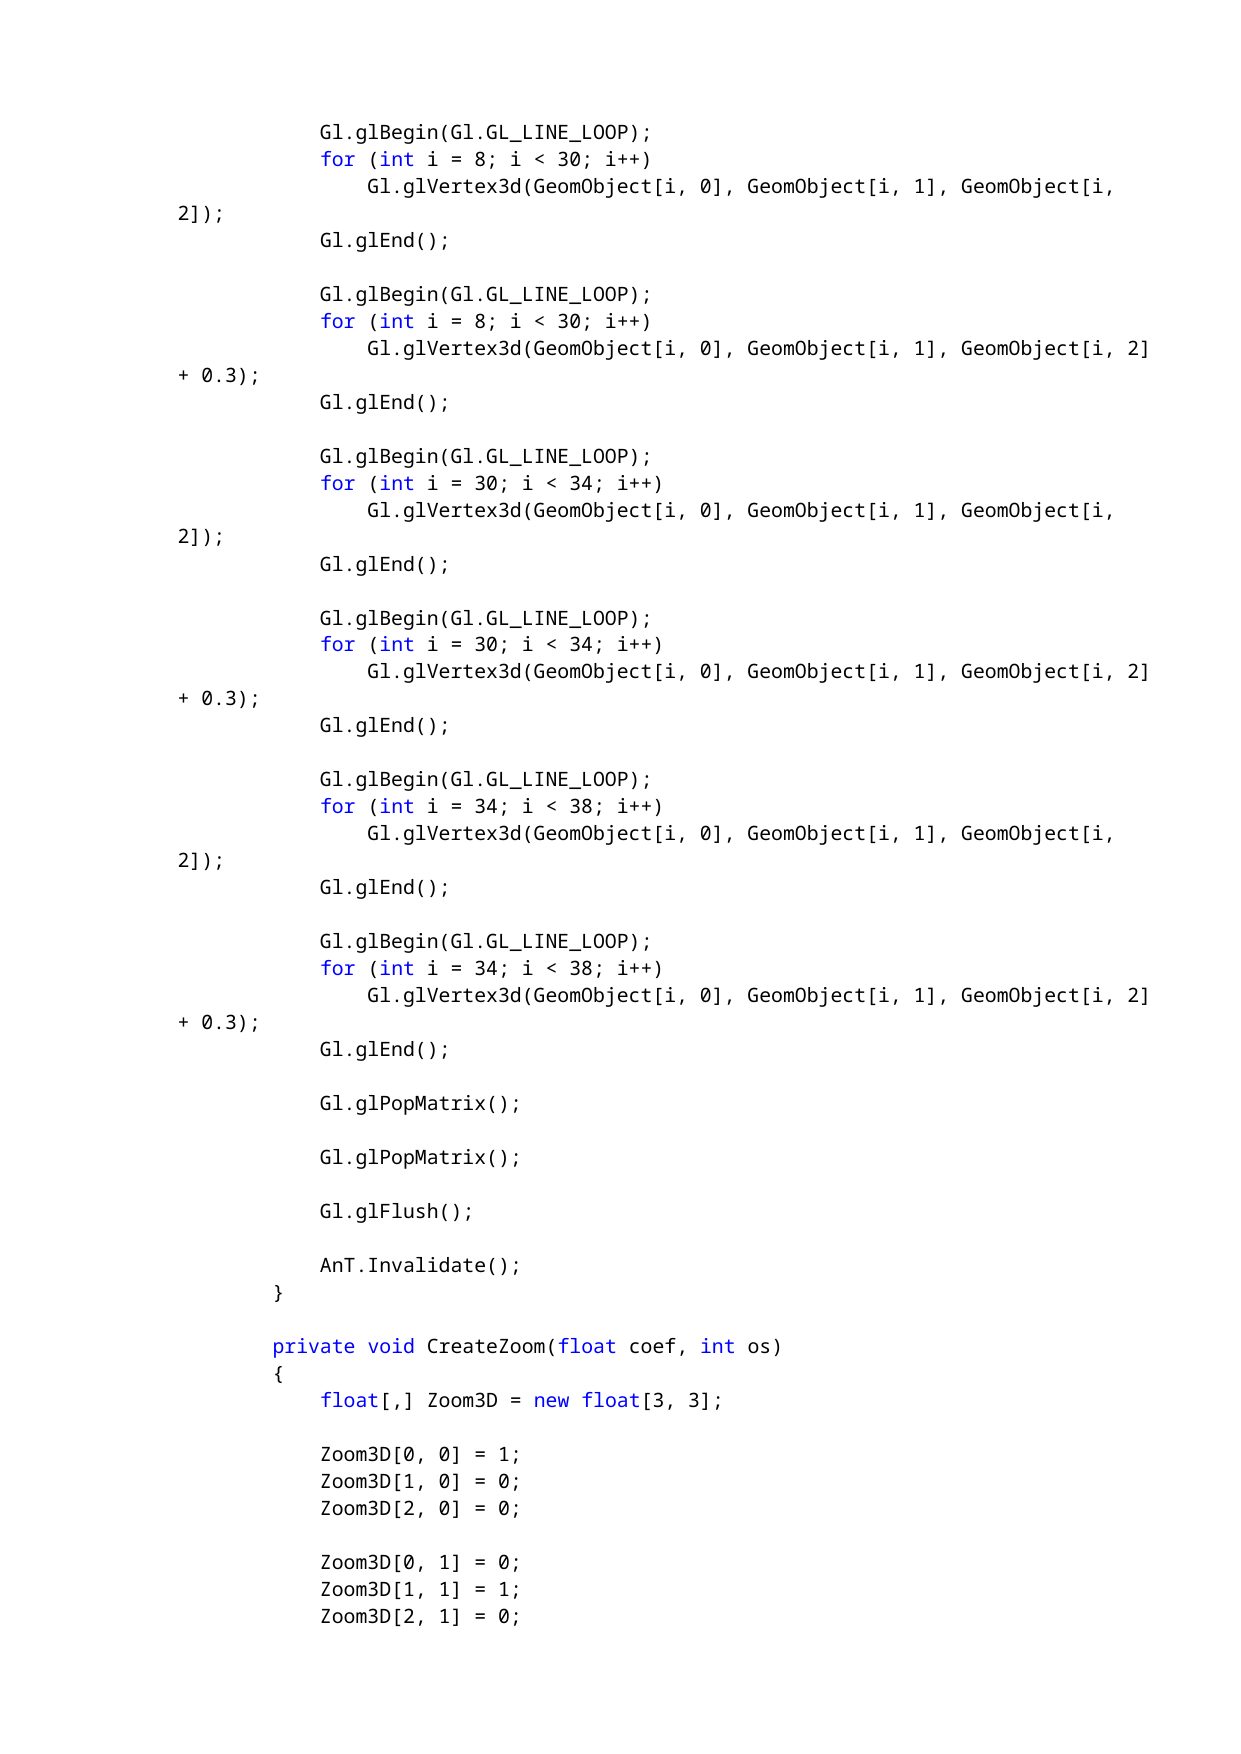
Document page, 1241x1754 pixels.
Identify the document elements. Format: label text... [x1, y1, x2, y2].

text AnT.Invalidate(); [177, 1251, 1152, 1278]
text Zoom3D[2, 1] = 0; [177, 1602, 1152, 1629]
text Gl.glVertex3d(GeomObject[i, 0], GeomObject[i, 1], GeomObject[i, 2]); [177, 496, 1152, 550]
text Zoom3D[0, 1] = 0; [177, 1548, 1152, 1575]
text private void CreateZoom(float coef, int os) [177, 1332, 1152, 1359]
text Gl.glBegin(Gl.GL_LINE_LOOP); [177, 118, 1152, 145]
text Gl.glEnd(); [177, 1035, 1152, 1062]
text Gl.glBegin(Gl.GL_LINE_LOOP); [177, 927, 1152, 954]
text for (int i = 8; i < 30; i++) [177, 307, 1152, 334]
text Gl.glVertex3d(GeomObject[i, 0], GeomObject[i, 1], GeomObject[i, 2]); [177, 819, 1152, 873]
text Zoom3D[1, 0] = 0; [177, 1467, 1152, 1494]
text for (int i = 34; i < 38; i++) [177, 954, 1152, 981]
text Gl.glVertex3d(GeomObject[i, 0], GeomObject[i, 1], GeomObject[i, 2] + 0.3); [177, 658, 1152, 712]
text Zoom3D[0, 0] = 1; [177, 1440, 1152, 1467]
text Zoom3D[1, 1] = 1; [177, 1575, 1152, 1602]
text Gl.glPopMatrix(); [177, 1143, 1152, 1170]
text Gl.glFlush(); [177, 1197, 1152, 1224]
text Gl.glVertex3d(GeomObject[i, 0], GeomObject[i, 1], GeomObject[i, 2] + 0.3); [177, 334, 1152, 388]
text Gl.glBegin(Gl.GL_LINE_LOOP); [177, 280, 1152, 307]
text Gl.glVertex3d(GeomObject[i, 0], GeomObject[i, 1], GeomObject[i, 2]); [177, 172, 1152, 226]
text Gl.glPopMatrix(); [177, 1089, 1152, 1116]
text for (int i = 30; i < 34; i++) [177, 469, 1152, 496]
text Gl.glEnd(); [177, 712, 1152, 739]
text { [177, 1359, 1152, 1386]
text Gl.glBegin(Gl.GL_LINE_LOOP); [177, 604, 1152, 631]
text for (int i = 8; i < 30; i++) [177, 145, 1152, 172]
text Gl.glEnd(); [177, 226, 1152, 253]
text for (int i = 34; i < 38; i++) [177, 793, 1152, 819]
text } [177, 1278, 1152, 1305]
text Gl.glVertex3d(GeomObject[i, 0], GeomObject[i, 1], GeomObject[i, 2] + 0.3); [177, 981, 1152, 1035]
text Gl.glBegin(Gl.GL_LINE_LOOP); [177, 766, 1152, 793]
text for (int i = 30; i < 34; i++) [177, 631, 1152, 658]
text float[,] Zoom3D = new float[3, 3]; [177, 1386, 1152, 1413]
text Zoom3D[2, 0] = 0; [177, 1494, 1152, 1521]
text Gl.glBegin(Gl.GL_LINE_LOOP); [177, 442, 1152, 469]
text Gl.glEnd(); [177, 873, 1152, 901]
text Gl.glEnd(); [177, 550, 1152, 577]
text Gl.glEnd(); [177, 388, 1152, 415]
